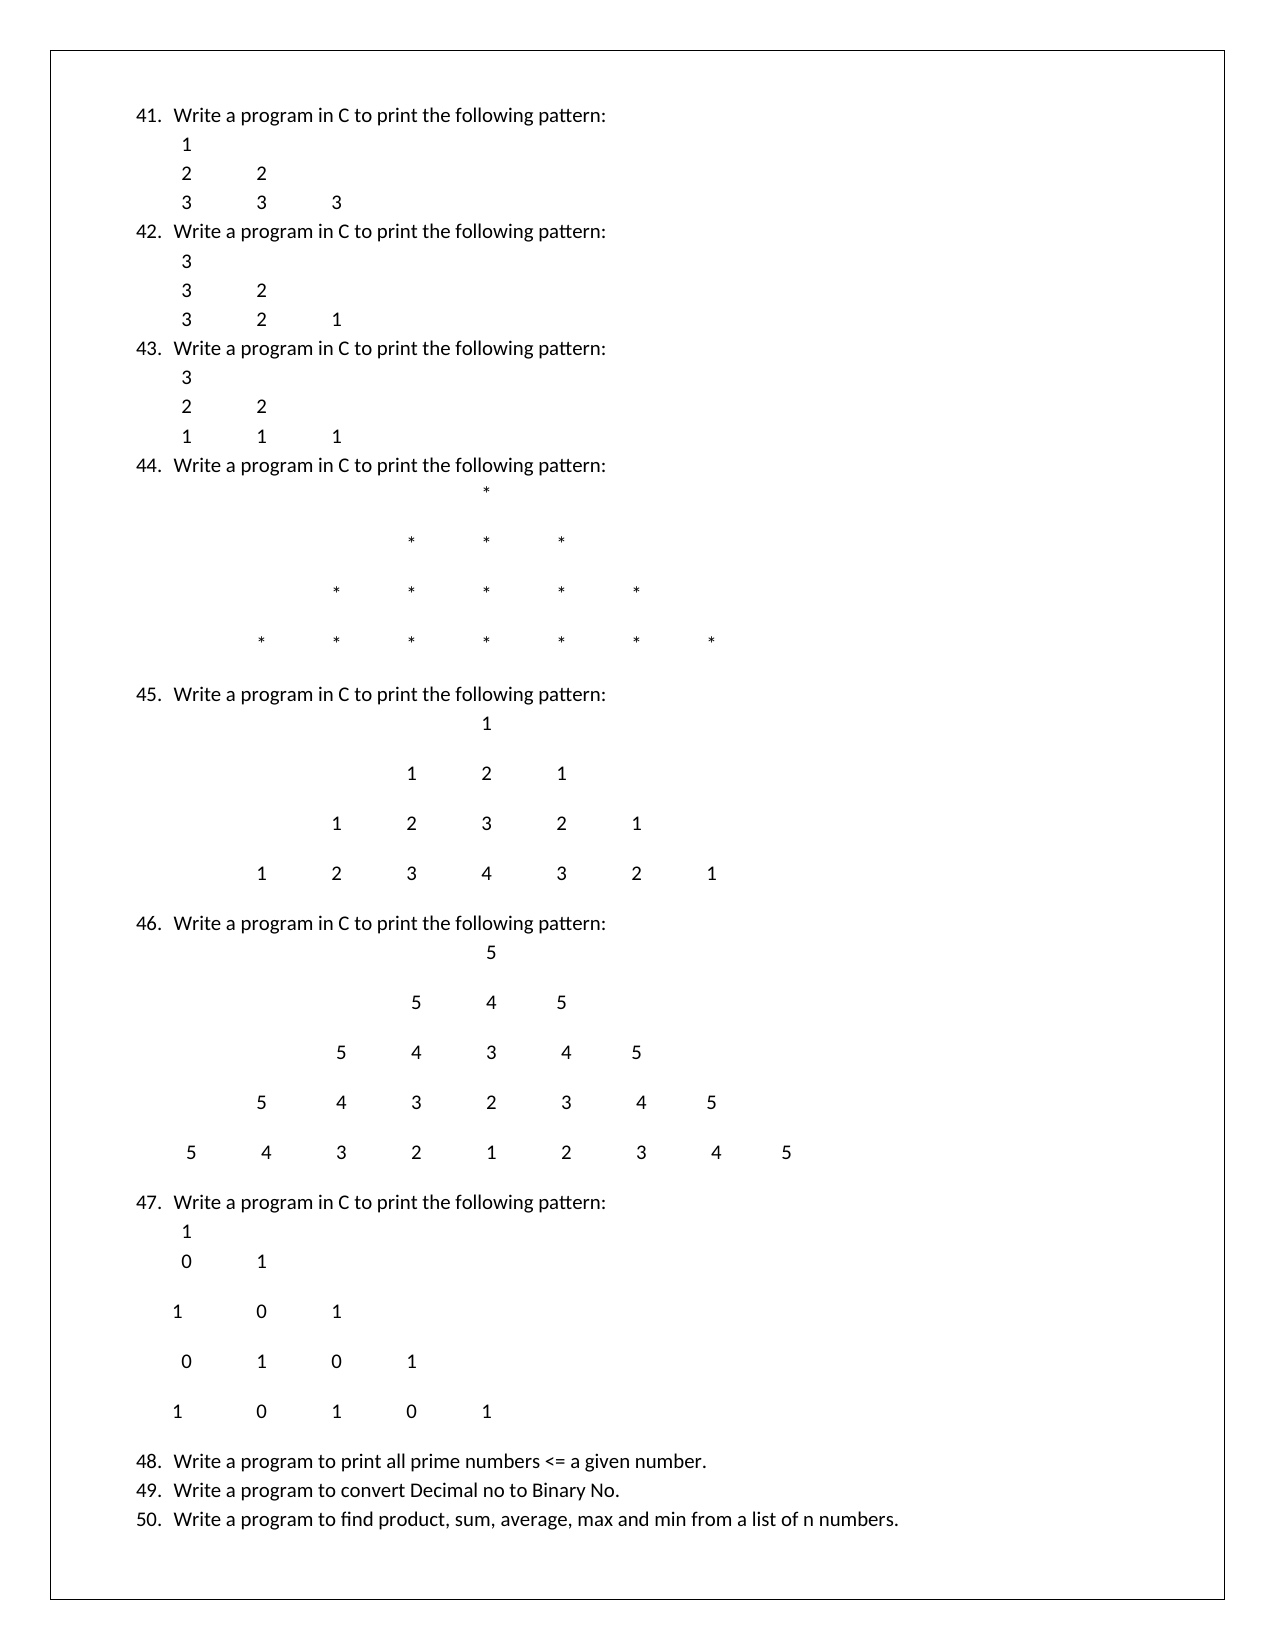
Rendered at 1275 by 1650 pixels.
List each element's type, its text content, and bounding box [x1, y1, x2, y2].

list 3 2 1 [181, 306, 1204, 332]
text * * * * * [256, 581, 1204, 607]
list Write a program in C to print the following pattern: [136, 681, 1204, 707]
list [136, 452, 1204, 477]
list Write a program to print all prime numbers <= a given number. [136, 1448, 1204, 1473]
list 2 2 [181, 394, 1204, 419]
list 1 [181, 1219, 1204, 1244]
list * [406, 481, 1204, 507]
text 1 0 1 [106, 1298, 1204, 1323]
list 1 [406, 710, 1204, 736]
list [136, 219, 1204, 244]
text 5 4 5 [331, 989, 1204, 1015]
text 1 2 3 4 3 2 1 [256, 860, 1204, 886]
text 1 2 1 [331, 760, 1204, 786]
text 5 4 3 2 3 4 5 [181, 1089, 1204, 1115]
text 1 0 1 0 1 [106, 1398, 1204, 1423]
list 5 [406, 939, 1204, 965]
text 5 4 3 4 5 [256, 1039, 1204, 1065]
list 0 1 [181, 1248, 1204, 1273]
text * * * [331, 531, 1204, 557]
list Write a program in C to print the following pattern: [136, 1189, 1204, 1215]
text * * * * * * * [181, 631, 1204, 657]
text 0 1 0 1 [106, 1348, 1204, 1373]
list 2 2 [181, 160, 1204, 186]
list 3 2 [181, 277, 1204, 302]
list 3 [181, 364, 1204, 390]
list Write a program to find product, sum, average, max and min from a list of n numbers. [136, 1506, 1204, 1532]
list Write a program to convert Decimal no to Binary No. [136, 1477, 1204, 1502]
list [136, 335, 1204, 361]
list 3 3 3 [181, 189, 1204, 215]
text 1 2 3 2 1 [256, 810, 1204, 836]
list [136, 102, 1204, 127]
list Write a program in C to print the following pattern: [136, 910, 1204, 936]
list 1 [181, 131, 1204, 157]
list 3 [181, 248, 1204, 273]
text 5 4 3 2 1 2 3 4 5 [106, 1139, 1204, 1165]
list 1 1 1 [181, 423, 1204, 448]
